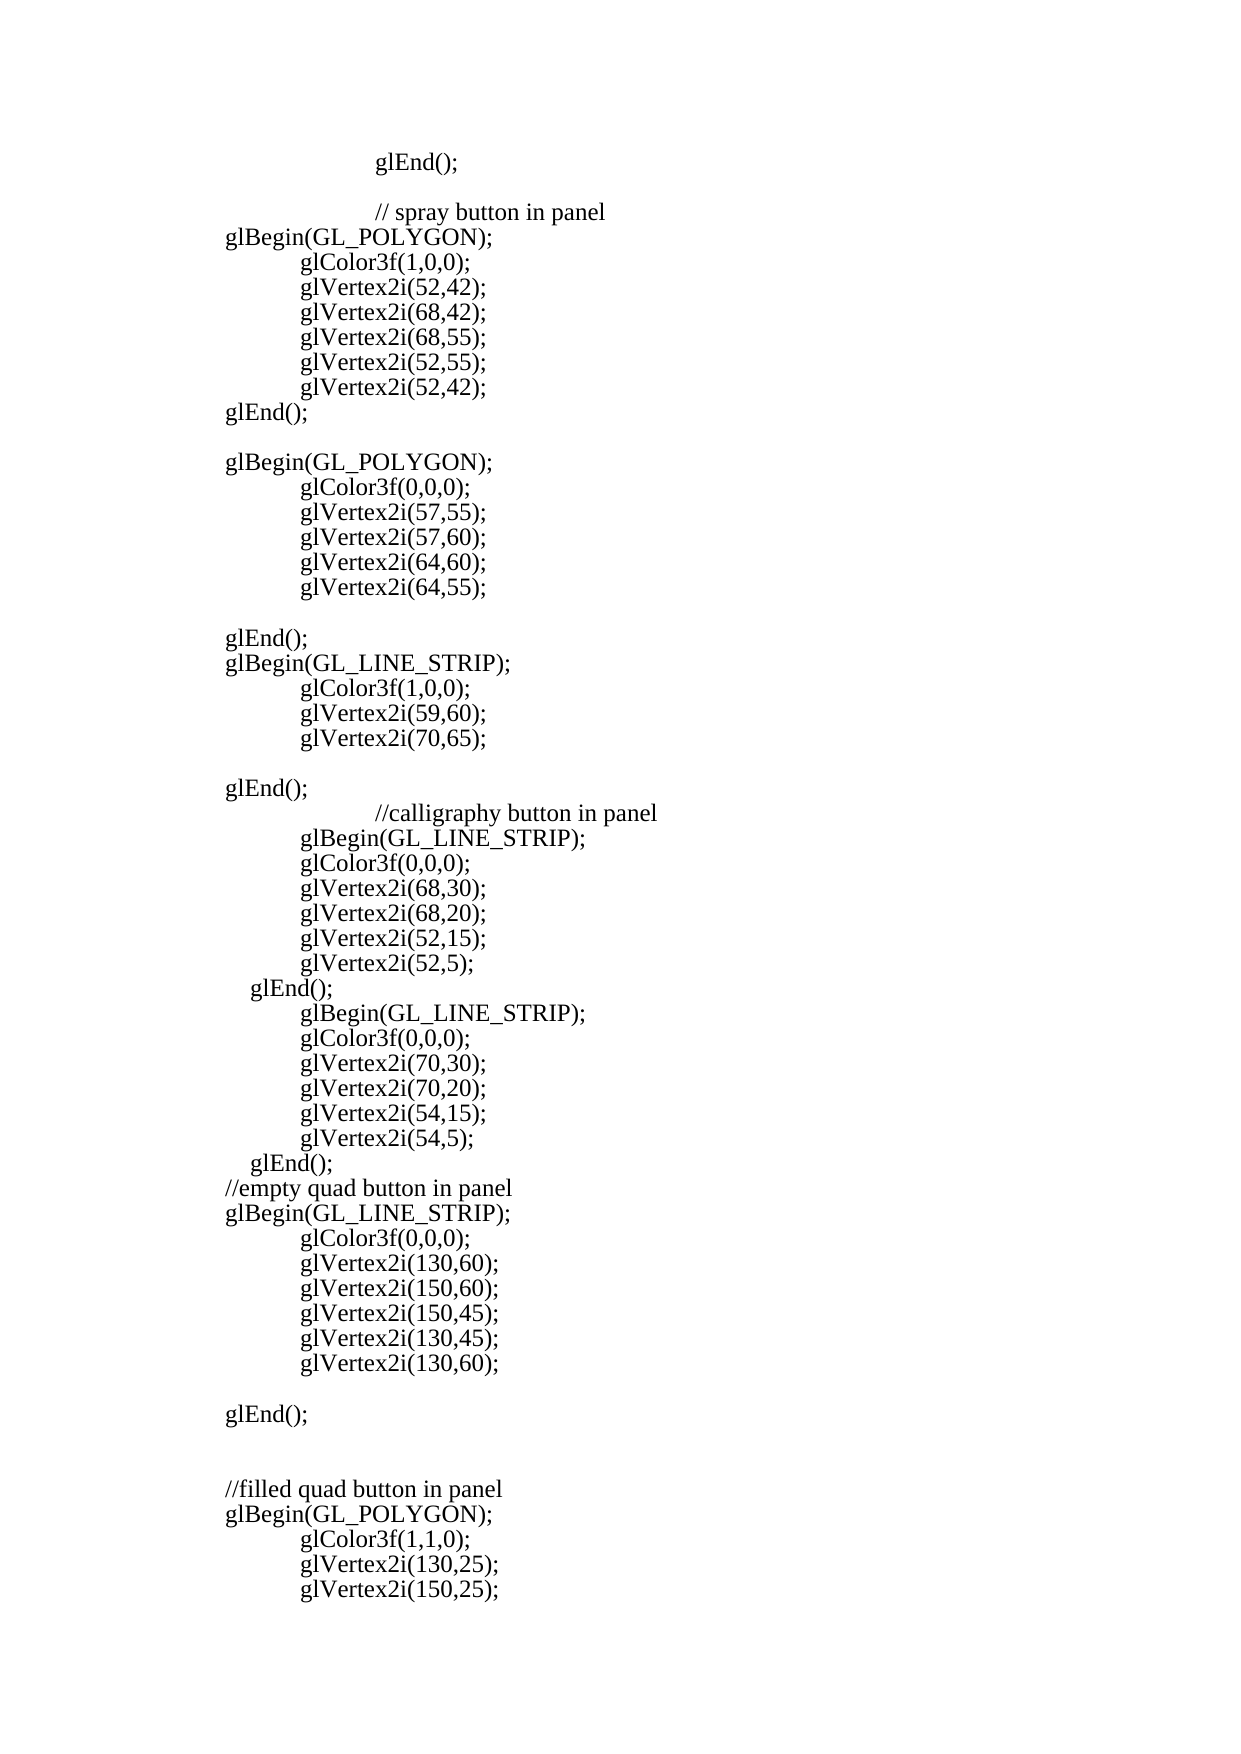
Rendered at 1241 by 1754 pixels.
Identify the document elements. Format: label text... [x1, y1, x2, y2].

text glVertex2i(150,60); [150, 1276, 1090, 1301]
text glBegin(GL_LINE_STRIP); [150, 1001, 1090, 1026]
text glVertex2i(68,30); [150, 876, 1090, 901]
text //calligraphy button in panel [150, 801, 1090, 826]
text glEnd(); [150, 976, 1090, 1001]
text glEnd(); [150, 1151, 1090, 1176]
text glVertex2i(130,60); [150, 1351, 1090, 1376]
text glVertex2i(70,65); [150, 726, 1090, 751]
text glVertex2i(68,55); [150, 325, 1090, 350]
text glColor3f(1,0,0); [150, 250, 1090, 275]
text glColor3f(0,0,0); [150, 851, 1090, 876]
text glBegin(GL_POLYGON); [150, 1503, 1090, 1528]
text glVertex2i(70,20); [150, 1076, 1090, 1101]
text glVertex2i(64,55); [150, 575, 1090, 600]
text glVertex2i(52,15); [150, 926, 1090, 951]
text glEnd(); [150, 626, 1090, 651]
text //empty quad button in panel [150, 1176, 1090, 1201]
text glBegin(GL_POLYGON); [150, 450, 1090, 475]
text glVertex2i(59,60); [150, 701, 1090, 726]
text glEnd(); [150, 1403, 1090, 1428]
text glBegin(GL_POLYGON); [150, 225, 1090, 250]
text glColor3f(0,0,0); [150, 475, 1090, 500]
text glVertex2i(54,5); [150, 1126, 1090, 1151]
text glColor3f(0,0,0); [150, 1226, 1090, 1251]
text glVertex2i(130,45); [150, 1326, 1090, 1351]
text // spray button in panel [150, 200, 1090, 225]
text glEnd(); [150, 776, 1090, 801]
text glVertex2i(64,60); [150, 550, 1090, 575]
text glVertex2i(150,45); [150, 1301, 1090, 1326]
text glColor3f(1,0,0); [150, 676, 1090, 701]
text glVertex2i(70,30); [150, 1051, 1090, 1076]
text glBegin(GL_LINE_STRIP); [150, 651, 1090, 676]
text glVertex2i(57,60); [150, 525, 1090, 550]
text glVertex2i(57,55); [150, 500, 1090, 525]
text glBegin(GL_LINE_STRIP); [150, 1201, 1090, 1226]
text glVertex2i(52,42); [150, 275, 1090, 300]
text glColor3f(1,1,0); [150, 1528, 1090, 1553]
text glVertex2i(130,25); [150, 1553, 1090, 1578]
text glEnd(); [150, 150, 1090, 175]
text glVertex2i(52,5); [150, 951, 1090, 976]
text glEnd(); [150, 400, 1090, 425]
text glVertex2i(52,42); [150, 375, 1090, 400]
text glVertex2i(150,25); [150, 1578, 1090, 1603]
text //filled quad button in panel [150, 1478, 1090, 1503]
text glVertex2i(68,20); [150, 901, 1090, 926]
text glVertex2i(54,15); [150, 1101, 1090, 1126]
text glVertex2i(52,55); [150, 350, 1090, 375]
text glVertex2i(68,42); [150, 300, 1090, 325]
text glVertex2i(130,60); [150, 1251, 1090, 1276]
text glBegin(GL_LINE_STRIP); [150, 826, 1090, 851]
text glColor3f(0,0,0); [150, 1026, 1090, 1051]
